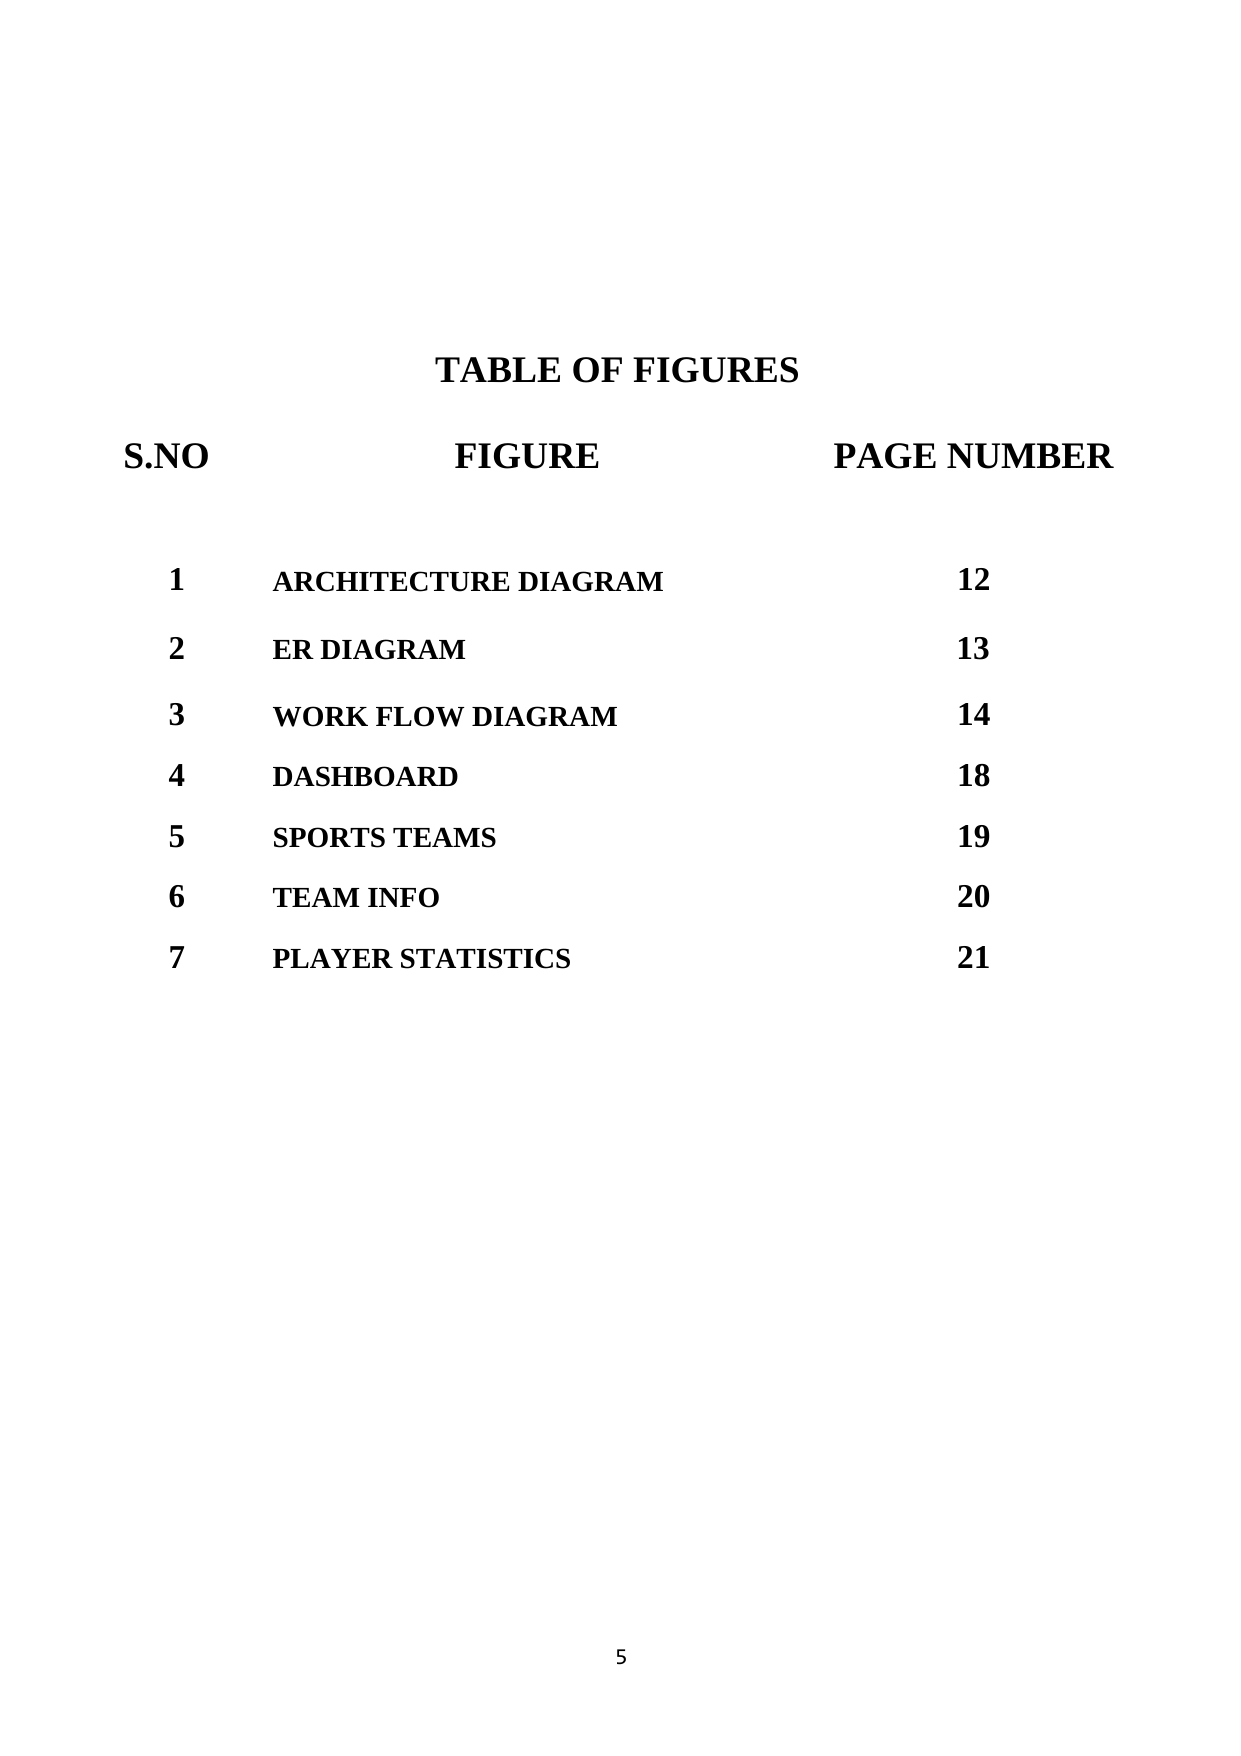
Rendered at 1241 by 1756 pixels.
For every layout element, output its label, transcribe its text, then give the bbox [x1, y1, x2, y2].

text TABLE OF FIGURES [117, 347, 1117, 390]
table_cell 1 [102, 520, 241, 614]
table_cell WORK FLOW DIAGRAM [241, 681, 805, 741]
table_cell 19 [805, 802, 1134, 863]
table_cell 12 [805, 520, 1134, 614]
table_cell 5 [102, 802, 241, 863]
table_cell TEAM INFO [241, 863, 805, 923]
table_cell 2 [102, 614, 241, 681]
table_cell 7 [102, 923, 241, 984]
table_cell SPORTS TEAMS [241, 802, 805, 863]
table_cell 4 [102, 741, 241, 802]
table_cell 3 [102, 681, 241, 741]
table_cell PLAYER STATISTICS [241, 923, 805, 984]
table_cell 13 [805, 614, 1134, 681]
table_header S.NO [102, 435, 241, 520]
table_cell 21 [805, 923, 1134, 984]
table_cell DASHBOARD [241, 741, 805, 802]
table_cell 18 [805, 741, 1134, 802]
table_header PAGE NUMBER [805, 435, 1134, 520]
table_cell 14 [805, 681, 1134, 741]
table_cell 20 [805, 863, 1134, 923]
table_header FIGURE [241, 435, 805, 520]
table_cell ER DIAGRAM [241, 614, 805, 681]
table_cell 6 [102, 863, 241, 923]
table_cell ARCHITECTURE DIAGRAM [241, 520, 805, 614]
